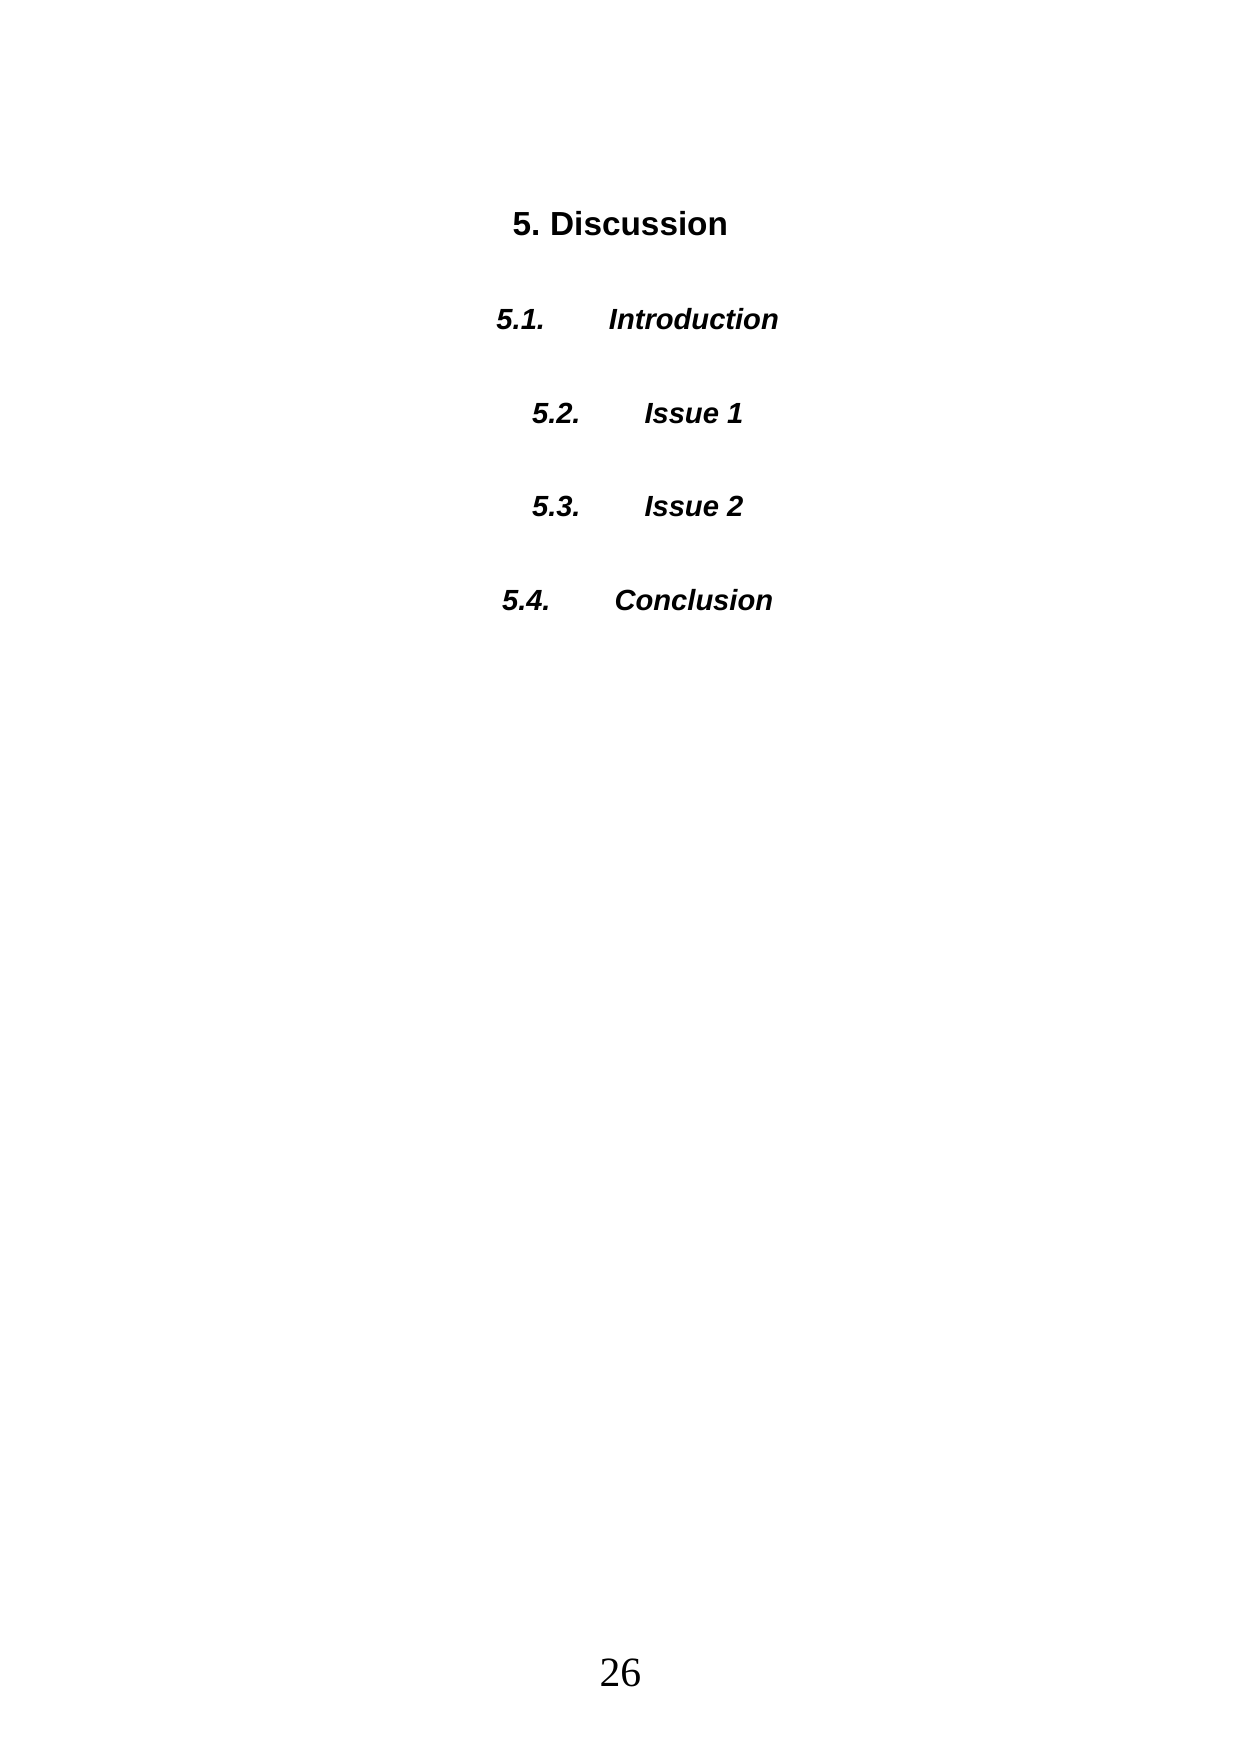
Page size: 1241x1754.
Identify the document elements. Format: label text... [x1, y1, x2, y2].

subtitle Discussion [187, 204, 1053, 242]
subtitle Introduction [225, 302, 1053, 336]
subtitle Conclusion [225, 583, 1053, 616]
subtitle Issue 2 [225, 489, 1053, 523]
subtitle Issue 1 [225, 396, 1053, 429]
